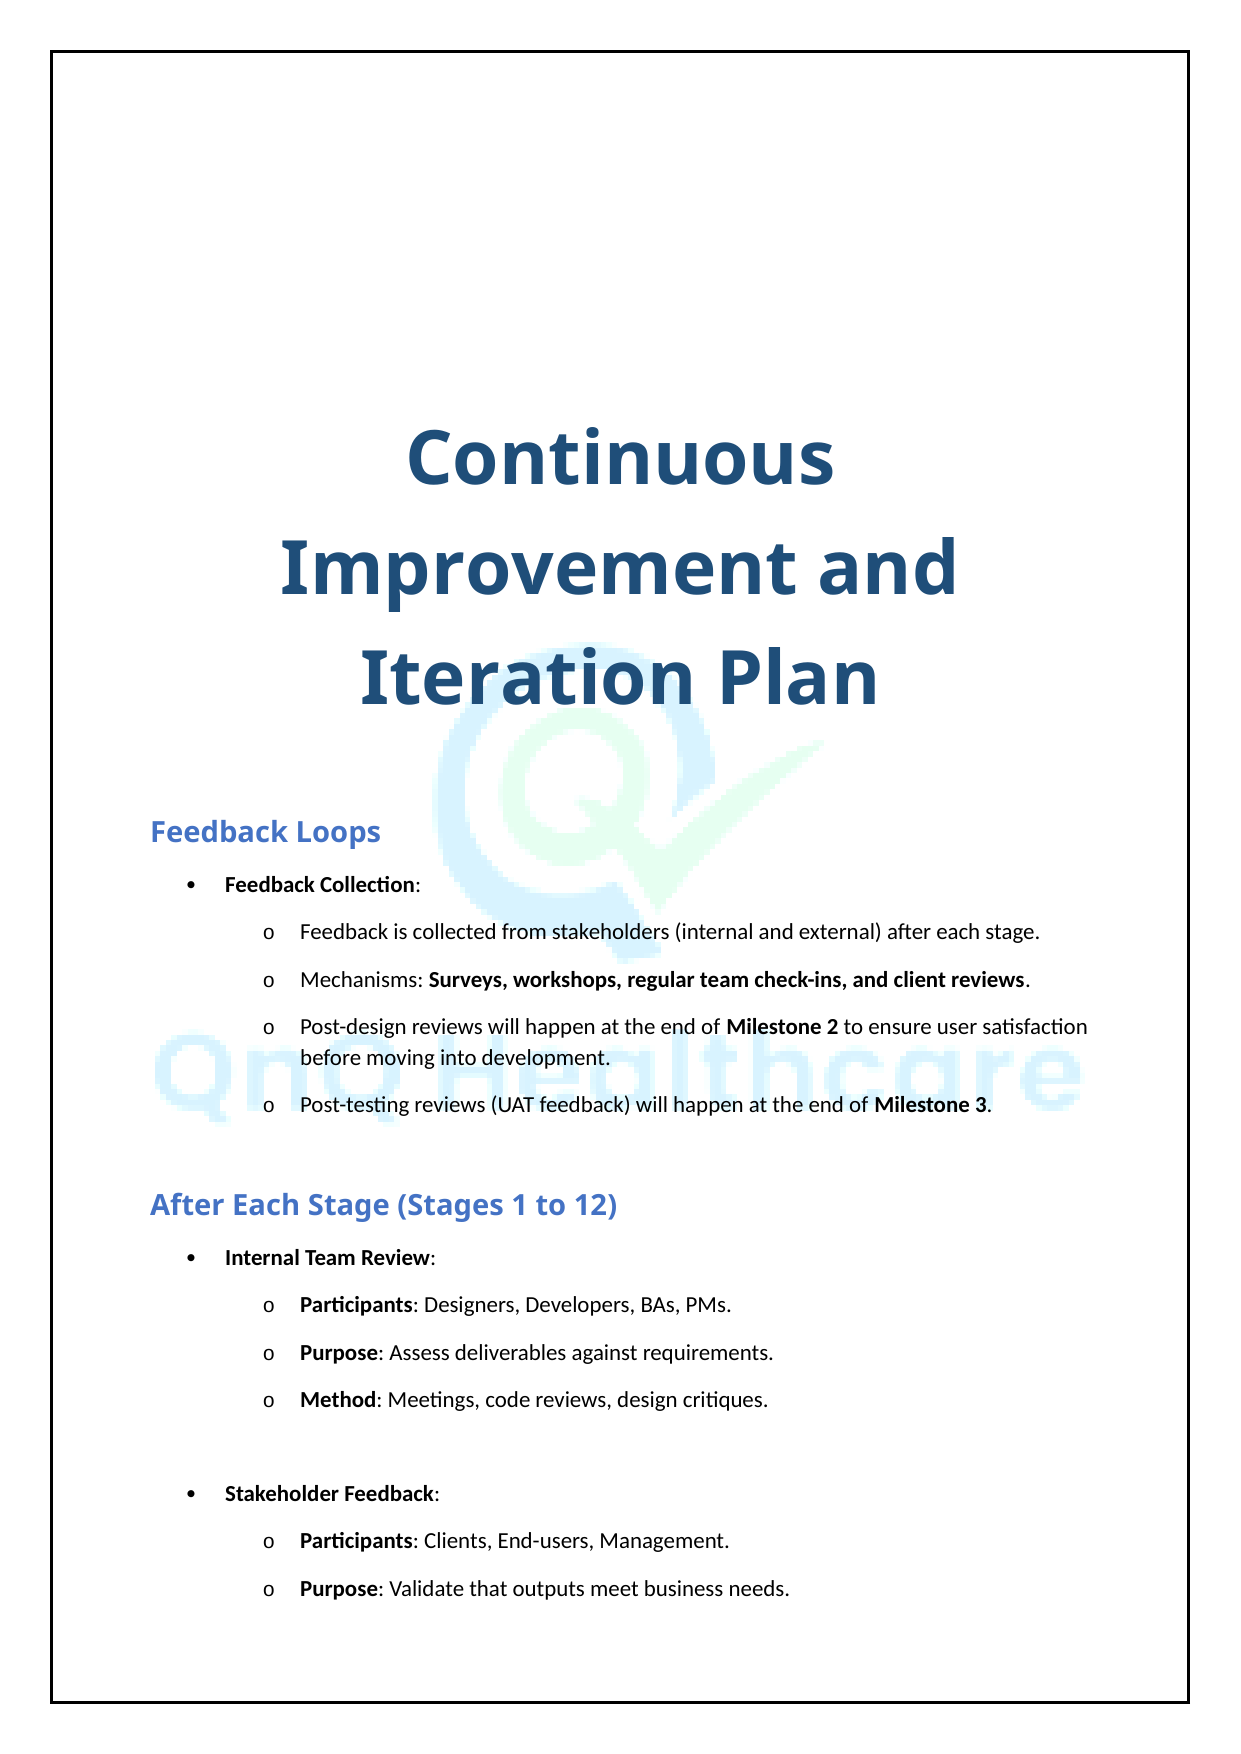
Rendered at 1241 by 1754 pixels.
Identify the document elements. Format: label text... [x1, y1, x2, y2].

list Purpose: Assess deliverables against requirements. [262, 1338, 1090, 1366]
text After Each Stage (Stages 1 to 12) [150, 1184, 1090, 1224]
list Mechanisms: Surveys, workshops, regular team check-ins, and client reviews. [262, 965, 1090, 993]
list Participants: Clients, End-users, Management. [262, 1526, 1090, 1555]
list Method: Meetings, code reviews, design critiques. [262, 1385, 1090, 1414]
text Continuous Improvement and Iteration Plan [150, 404, 1090, 727]
list Stakeholder Feedback: [187, 1479, 1090, 1507]
list Post-design reviews will happen at the end of Milestone 2 to ensure user satisfaction before moving into development. [262, 1012, 1090, 1071]
list Purpose: Validate that outputs meet business needs. [262, 1574, 1090, 1602]
list Post-testing reviews (UAT feedback) will happen at the end of Milestone 3. [262, 1090, 1090, 1118]
text Feedback Loops [150, 811, 1090, 851]
list Feedback Collection: [187, 871, 1090, 898]
list Participants: Designers, Developers, BAs, PMs. [262, 1290, 1090, 1319]
list Internal Team Review: [187, 1243, 1090, 1272]
list Feedback is collected from stakeholders (internal and external) after each stage. [262, 917, 1090, 946]
